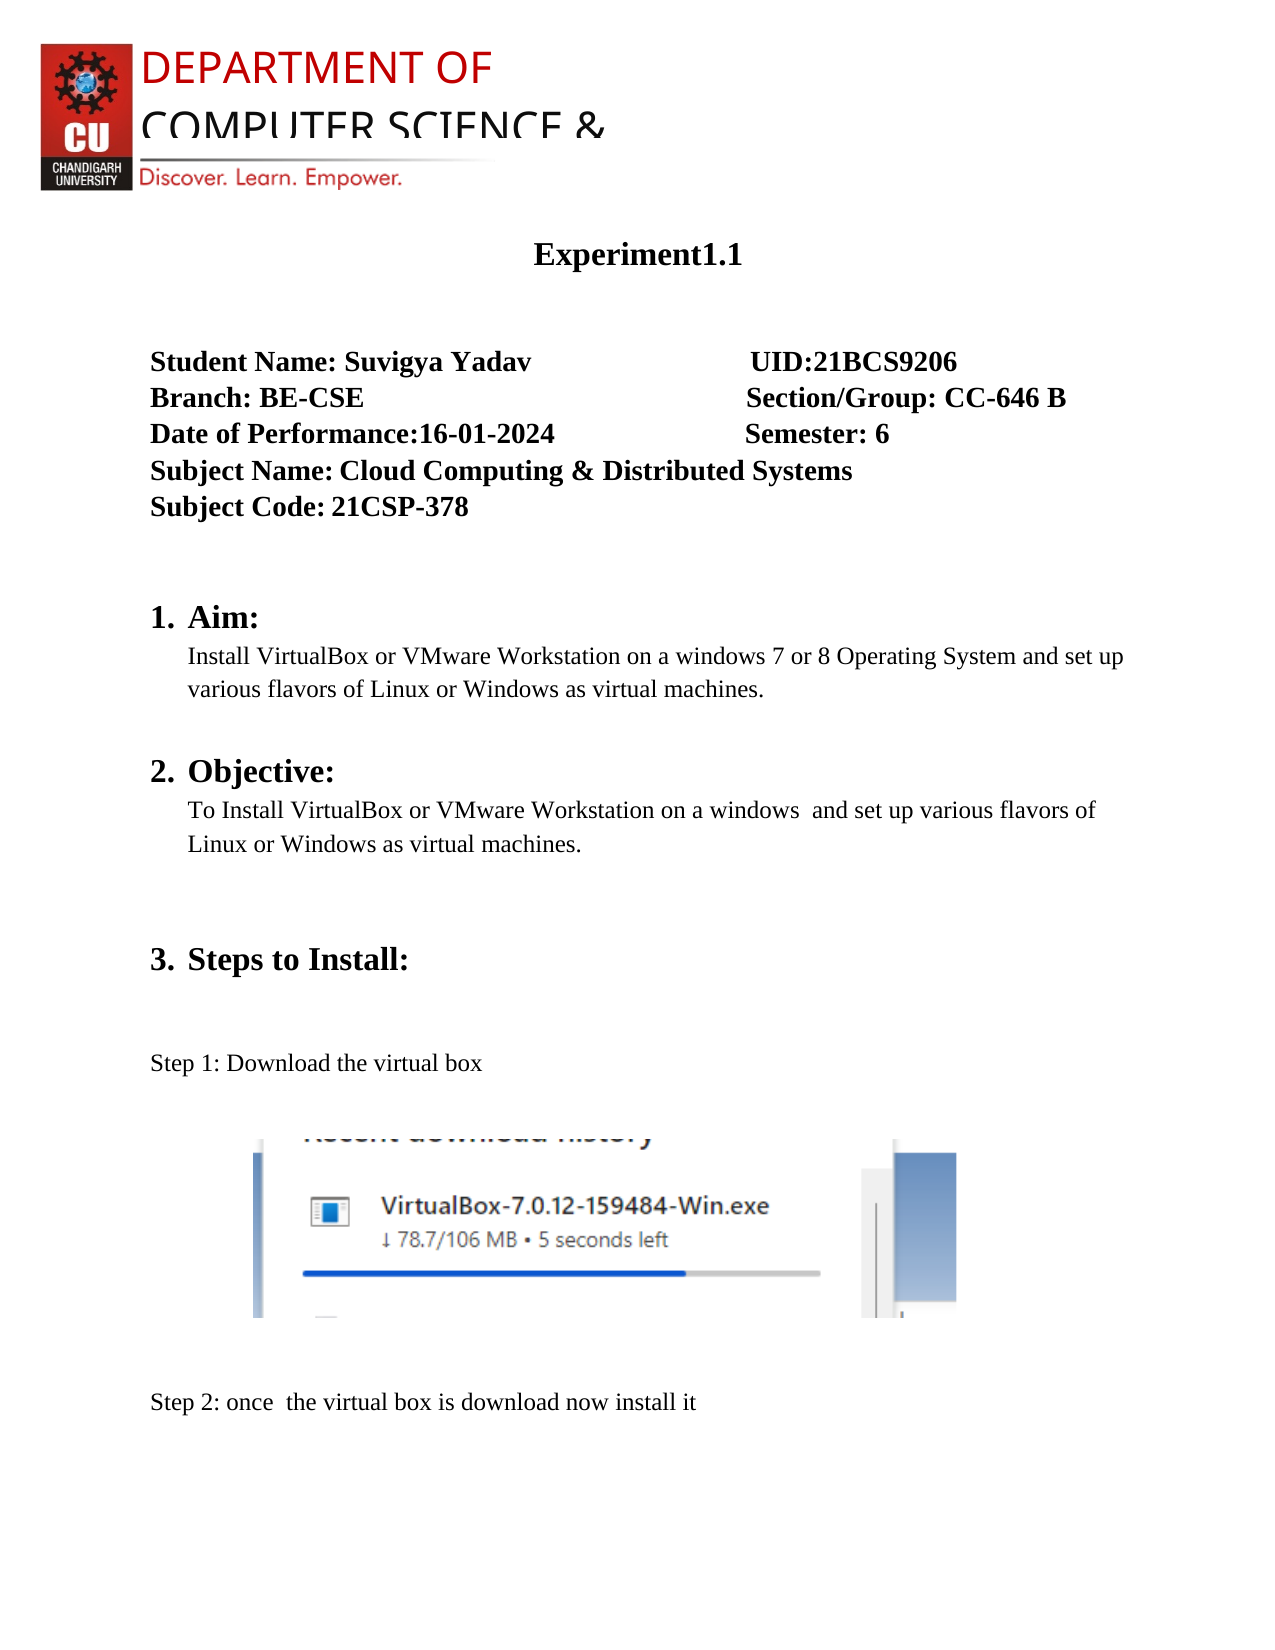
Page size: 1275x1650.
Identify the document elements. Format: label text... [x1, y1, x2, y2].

text Branch: BE-CSE Section/Group: CC-646 B [150, 381, 1125, 414]
text Step 2: once the virtual box is download now install it [150, 1387, 1125, 1415]
text Date of Performance:16-01-2024 Semester: 6 [150, 417, 1125, 450]
text Experiment1.1 [150, 234, 1125, 273]
picture [253, 1139, 957, 1318]
text Step 1: Download the virtual box [150, 1048, 1125, 1076]
text Student Name: Suvigya Yadav UID:21BCS9206 [150, 344, 1125, 378]
list Install VirtualBox or VMware Workstation on a windows 7 or 8 Operating System and set up various flavors of Linux or Windows as virtual machines. [187, 641, 1125, 703]
list To Install VirtualBox or VMware Workstation on a windows and set up various flavors of Linux or Windows as virtual machines. [187, 796, 1125, 857]
text Subject Code: 21CSP-378 [150, 489, 1125, 522]
list Aim: [150, 597, 1125, 636]
list Objective: [150, 752, 1125, 790]
text Subject Name: Cloud Computing & Distributed Systems [150, 453, 1125, 486]
list Steps to Install: [150, 939, 1125, 977]
picture [40, 43, 529, 191]
